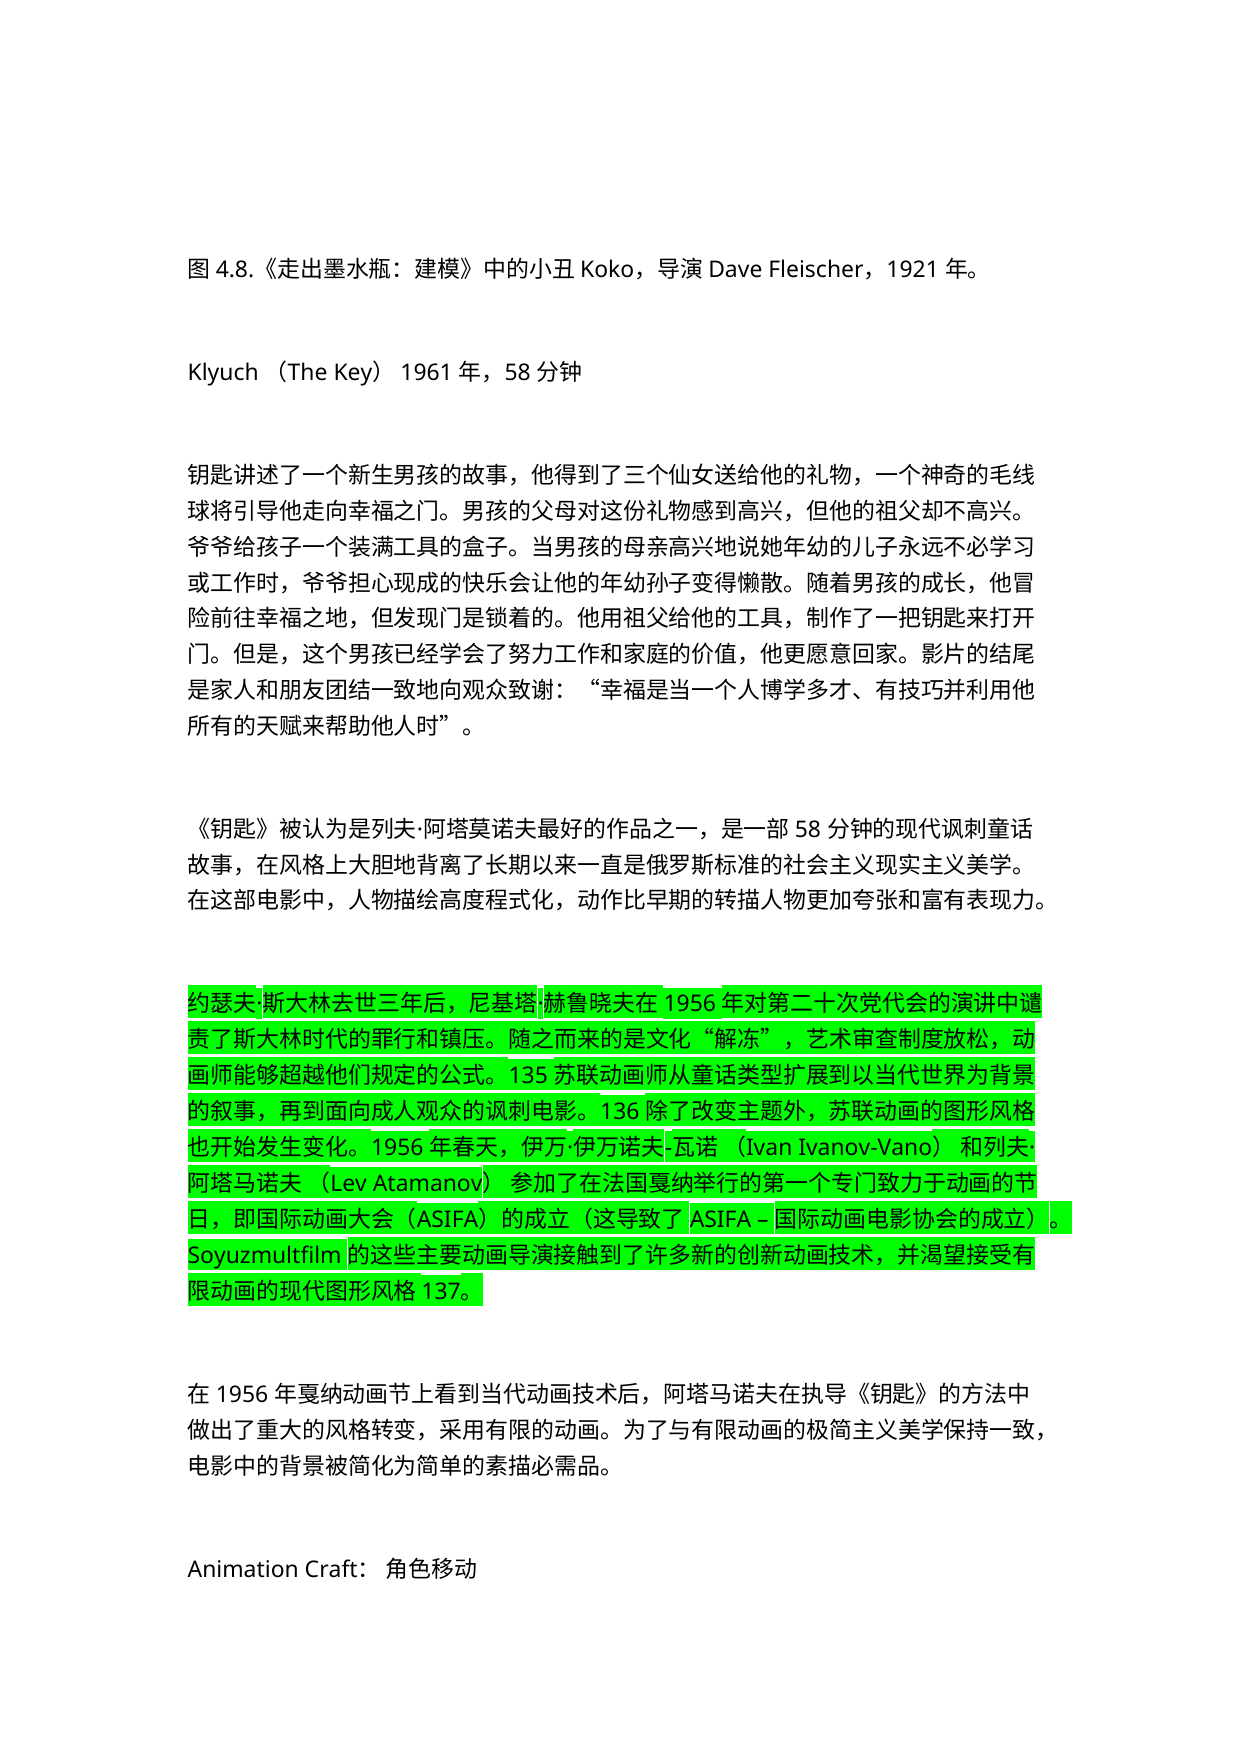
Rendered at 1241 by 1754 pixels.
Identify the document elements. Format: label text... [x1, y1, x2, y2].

text 约瑟夫·斯大林去世三年后，尼基塔·赫鲁晓夫在 1956 年对第二十次党代会的演讲中谴责了斯大林时代的罪行和镇压。随之而来的是文化“解冻”，艺术审查制度放松，动画师能够超越他们规定的公式。135 苏联动画师从童话类型扩展到以当代世界为背景的叙事，再到面向成人观众的讽刺电影。136 除了改变主题外，苏联动画的图形风格也开始发生变化。1956 年春天，伊万·伊万诺夫-瓦诺 （Ivan Ivanov-Vano） 和列夫·阿塔马诺夫 （Lev Atamanov） 参加了在法国戛纳举行的第一个专门致力于动画的节日，即国际动画大会（ASIFA）的成立（这导致了 ASIFA – 国际动画电影协会的成立）。Soyuzmultfilm 的这些主要动画导演接触到了许多新的创新动画技术，并渴望接受有限动画的现代图形风格137。 [187, 985, 1053, 1306]
text Animation Craft： 角色移动 [187, 1550, 1053, 1584]
text Klyuch （The Key） 1961 年，58 分钟 [187, 354, 1053, 387]
text 《钥匙》被认为是列夫·阿塔莫诺夫最好的作品之一，是一部 58 分钟的现代讽刺童话故事，在风格上大胆地背离了长期以来一直是俄罗斯标准的社会主义现实主义美学。在这部电影中，人物描绘高度程式化，动作比早期的转描人物更加夸张和富有表现力。 [187, 811, 1053, 916]
text 钥匙讲述了一个新生男孩的故事，他得到了三个仙女送给他的礼物，一个神奇的毛线球将引导他走向幸福之门。男孩的父母对这份礼物感到高兴，但他的祖父却不高兴。爷爷给孩子一个装满工具的盒子。当男孩的母亲高兴地说她年幼的儿子永远不必学习或工作时，爷爷担心现成的快乐会让他的年幼孙子变得懒散。随着男孩的成长，他冒险前往幸福之地，但发现门是锁着的。他用祖父给他的工具，制作了一把钥匙来打开门。但是，这个男孩已经学会了努力工作和家庭的价值，他更愿意回家。影片的结尾是家人和朋友团结一致地向观众致谢：“幸福是当一个人博学多才、有技巧并利用他所有的天赋来帮助他人时”。 [187, 457, 1053, 741]
text 图 4.8.《走出墨水瓶：建模》中的小丑 Koko，导演 Dave Fleischer，1921 年。 [187, 251, 1053, 284]
text 在 1956 年戛纳动画节上看到当代动画技术后，阿塔马诺夫在执导《钥匙》的方法中做出了重大的风格转变，采用有限的动画。为了与有限动画的极简主义美学保持一致，电影中的背景被简化为简单的素描必需品。 [187, 1376, 1053, 1481]
